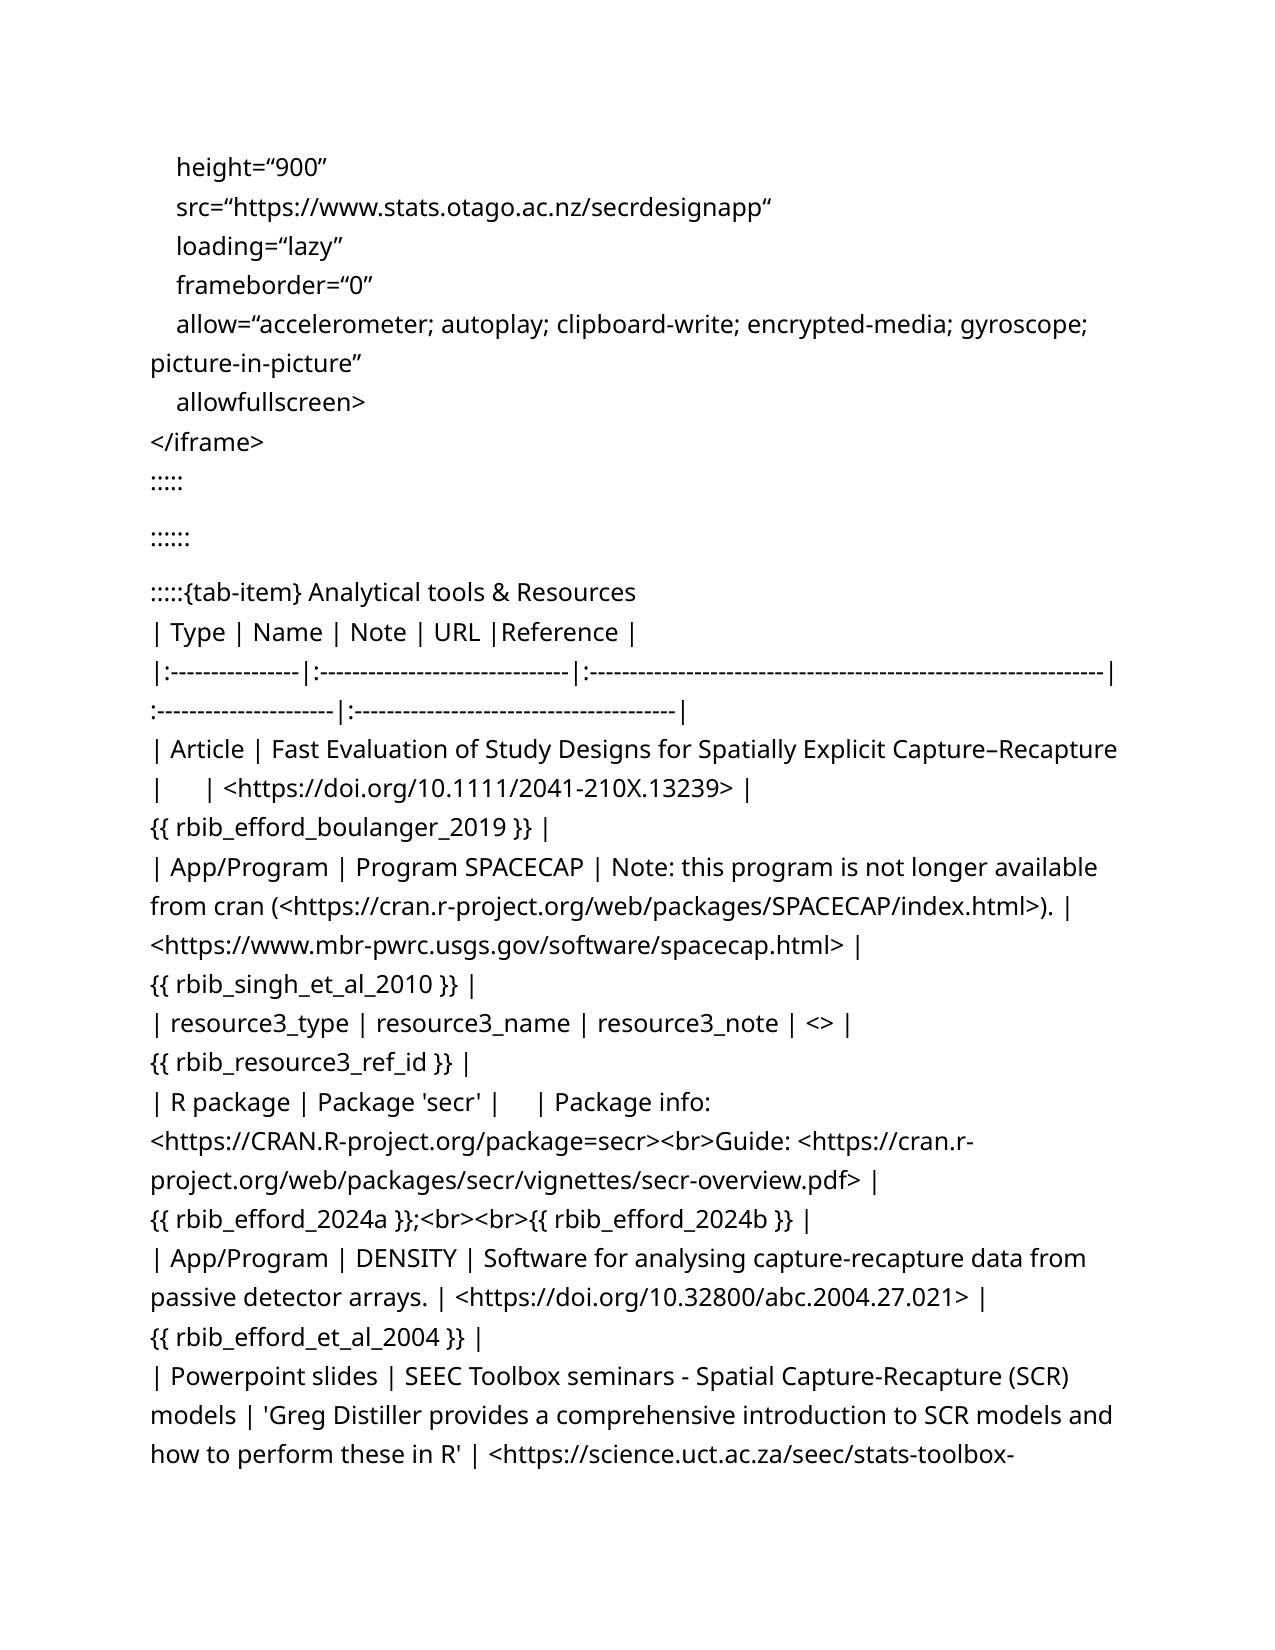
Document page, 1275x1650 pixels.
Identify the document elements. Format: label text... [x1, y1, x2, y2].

text :::::: [150, 519, 1125, 553]
